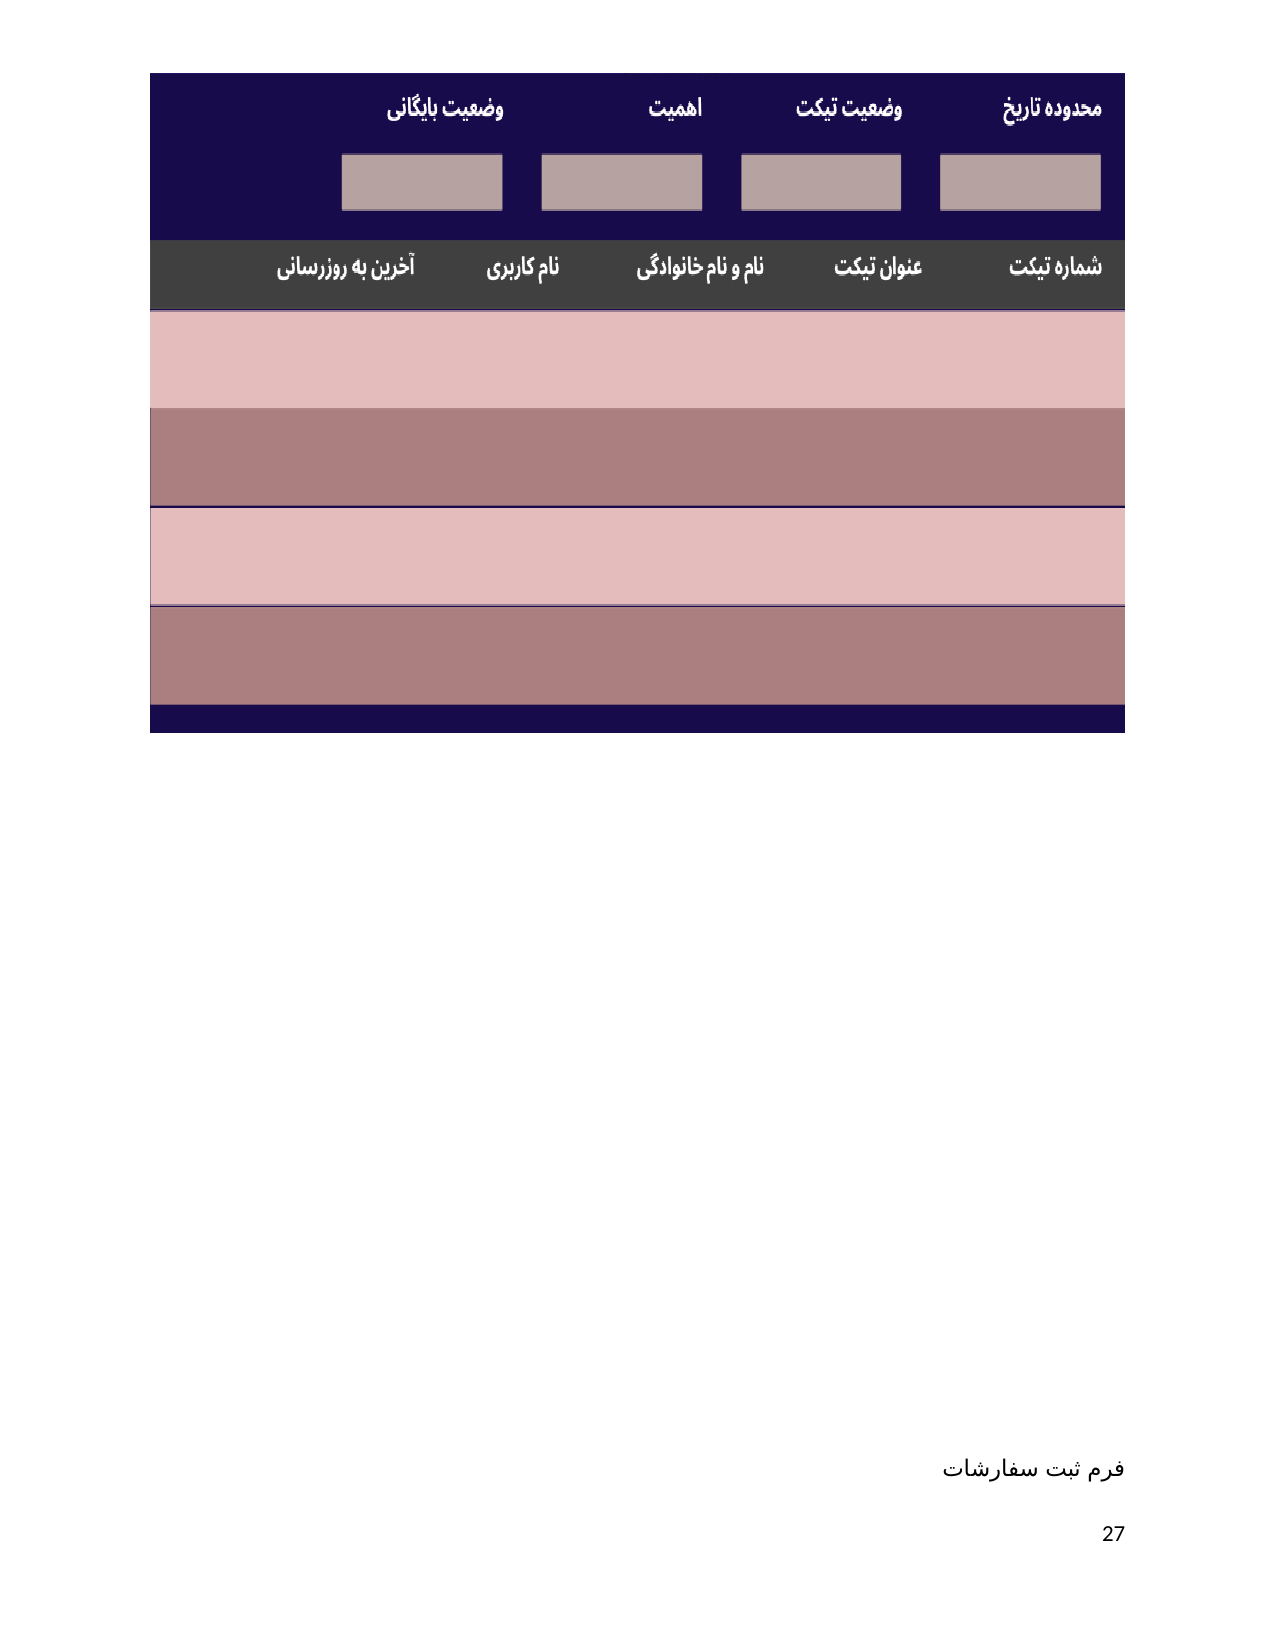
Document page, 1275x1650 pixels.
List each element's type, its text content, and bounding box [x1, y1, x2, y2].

text فرم ثبت سفارشات [150, 1455, 1125, 1481]
picture [150, 73, 1125, 733]
